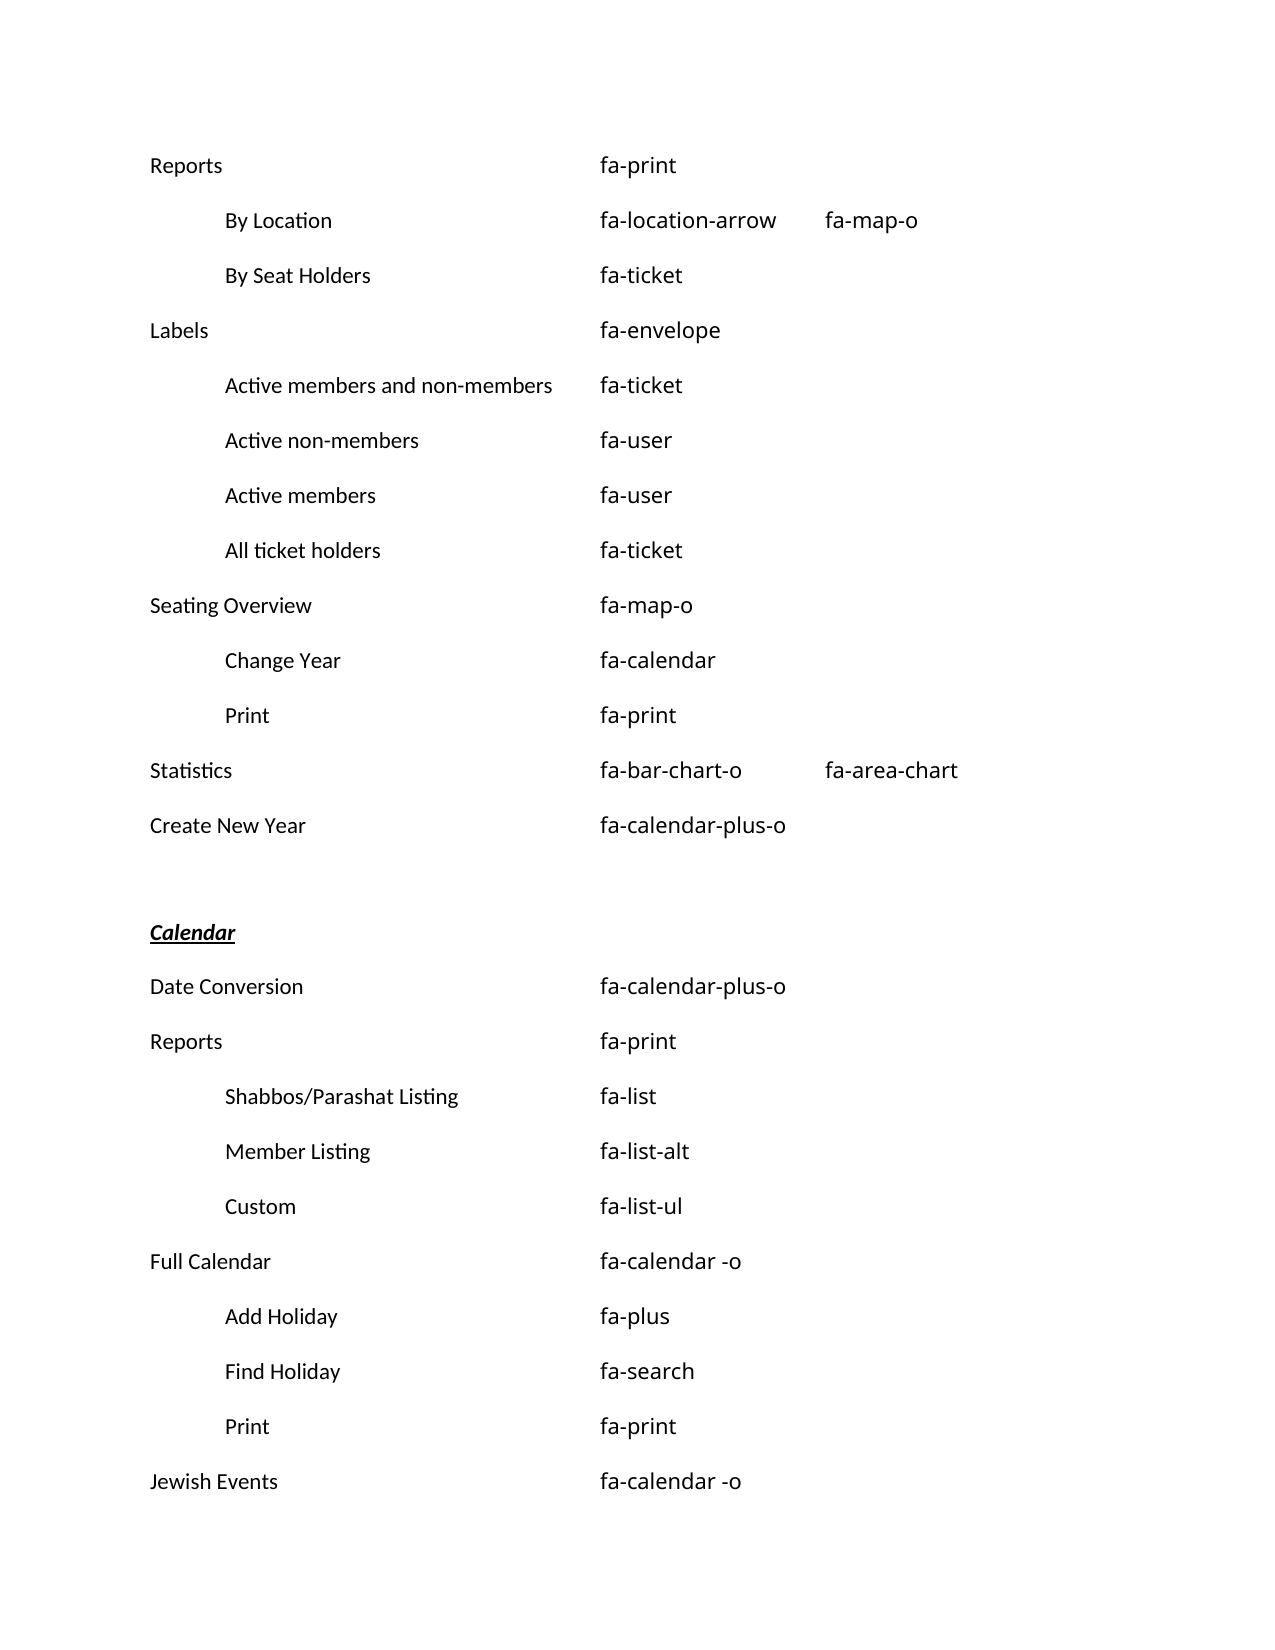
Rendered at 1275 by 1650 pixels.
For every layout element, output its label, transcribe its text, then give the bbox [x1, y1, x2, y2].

text Calendar [150, 918, 1125, 946]
text Statistics fa-bar-chart-o fa-area-chart [150, 755, 1125, 785]
text Seating Overview fa-map-o [150, 590, 1125, 620]
text Active members fa-user [150, 480, 1125, 510]
text Print fa-print [150, 700, 1125, 730]
text Print fa-print [150, 1411, 1125, 1441]
text Create New Year fa-calendar-plus-o [150, 810, 1125, 840]
text All ticket holders fa-ticket [150, 535, 1125, 565]
text Jewish Events fa-calendar -o [150, 1466, 1125, 1496]
text By Seat Holders fa-ticket [150, 260, 1125, 290]
text Reports fa-print [150, 1026, 1125, 1056]
text Add Holiday fa-plus [150, 1301, 1125, 1331]
text Custom fa-list-ul [150, 1191, 1125, 1221]
text Labels fa-envelope [150, 315, 1125, 345]
text Active members and non-members fa-ticket [150, 370, 1125, 400]
text Reports fa-print [150, 150, 1125, 180]
text Find Holiday fa-search [150, 1356, 1125, 1386]
text Active non-members fa-user [150, 425, 1125, 455]
text Full Calendar fa-calendar -o [150, 1246, 1125, 1276]
text Date Conversion fa-calendar-plus-o [150, 971, 1125, 1001]
text By Location fa-location-arrow fa-map-o [150, 205, 1125, 235]
text Shabbos/Parashat Listing fa-list [150, 1081, 1125, 1111]
text Change Year fa-calendar [150, 645, 1125, 675]
text Member Listing fa-list-alt [150, 1136, 1125, 1166]
